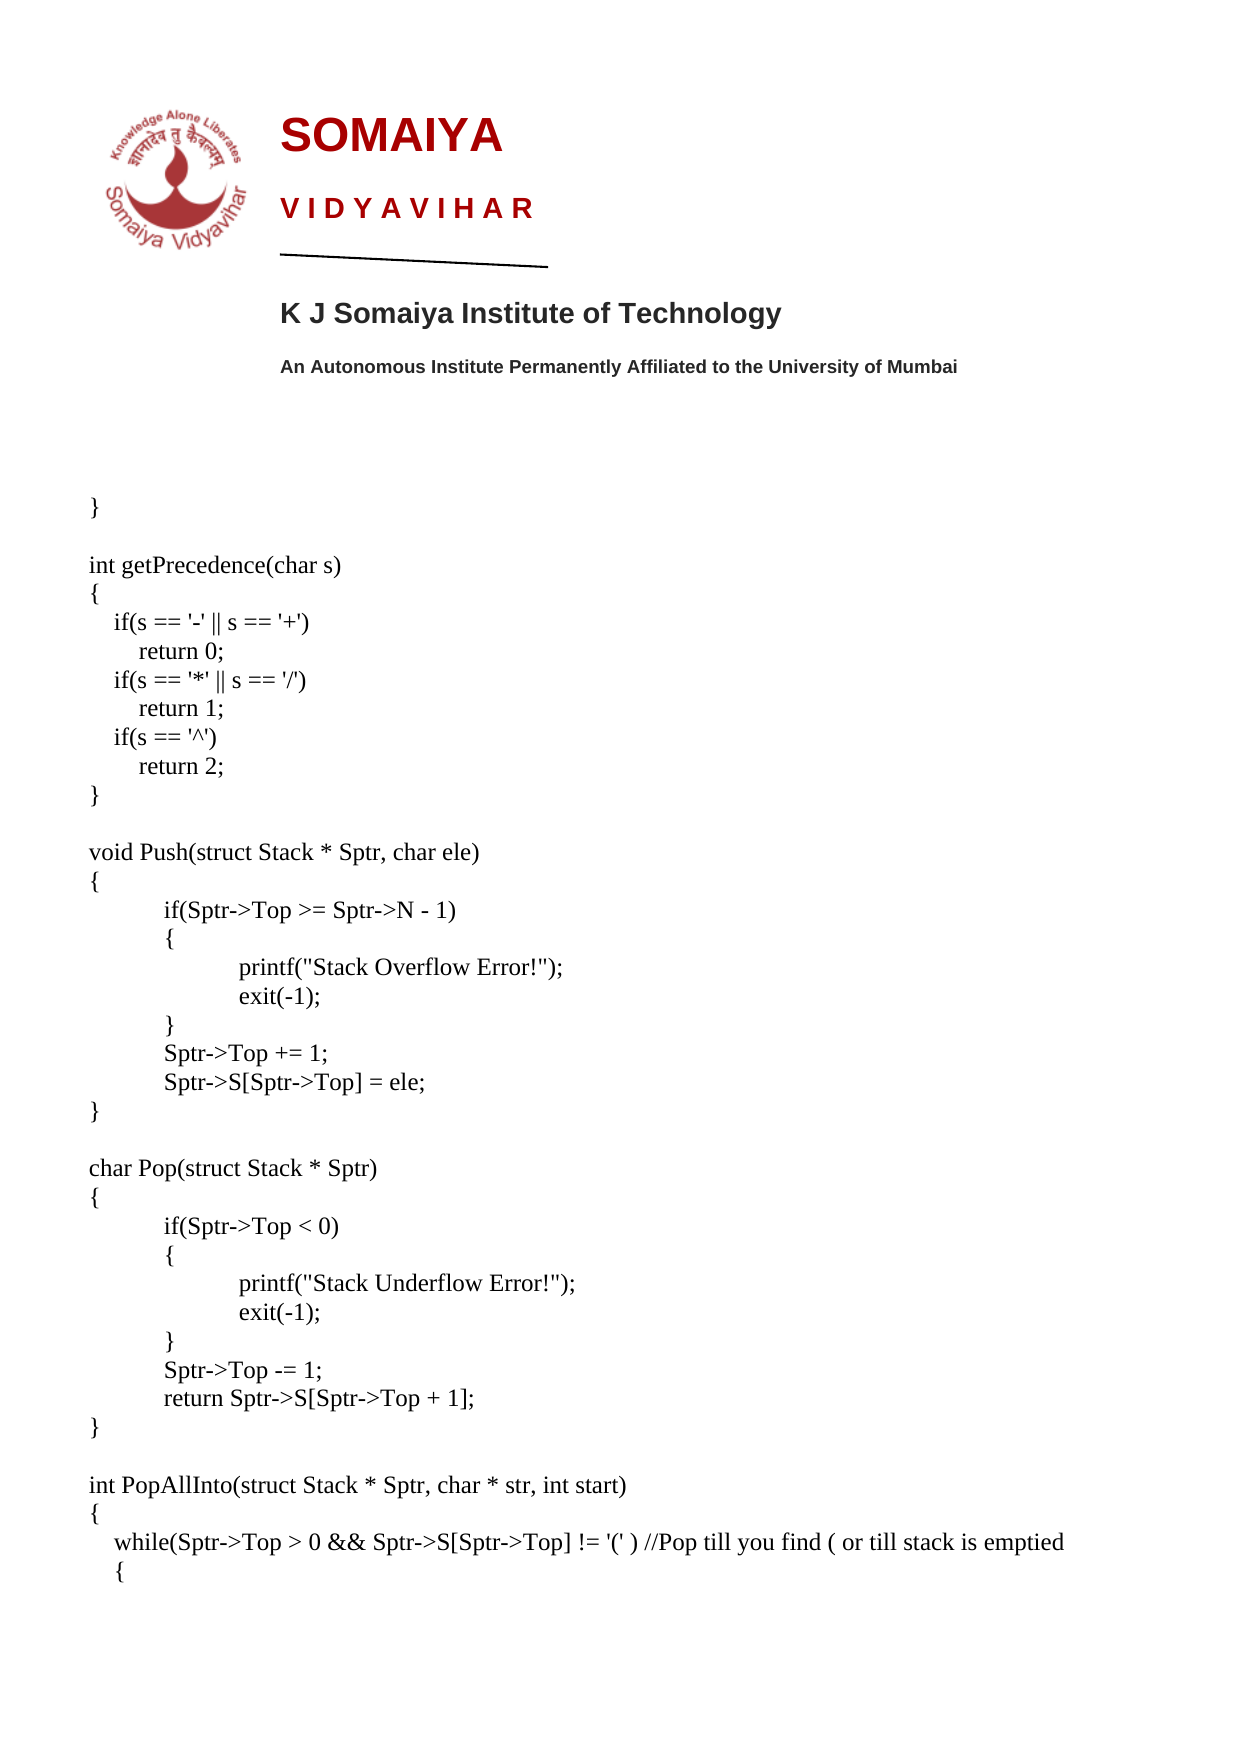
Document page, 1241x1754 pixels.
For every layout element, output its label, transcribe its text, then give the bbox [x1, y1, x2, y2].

text { [89, 578, 1152, 607]
text } [89, 492, 1152, 521]
text } [89, 780, 1152, 808]
text return Sptr->S[Sptr->Top + 1]; [89, 1383, 1152, 1412]
text { [89, 1498, 1152, 1527]
text int PopAllInto(struct Stack * Sptr, char * str, int start) [89, 1470, 1152, 1498]
text } [89, 1096, 1152, 1125]
text Sptr->Top += 1; [89, 1038, 1152, 1067]
text if(s == '-' || s == '+') [89, 607, 1152, 636]
text return 1; [89, 693, 1152, 722]
text return 2; [89, 751, 1152, 780]
text exit(-1); [89, 981, 1152, 1010]
text void Push(struct Stack * Sptr, char ele) [89, 837, 1152, 866]
text while(Sptr->Top > 0 && Sptr->S[Sptr->Top] != '(' ) //Pop till you find ( or till stack is emptied [89, 1527, 1152, 1556]
text if(Sptr->Top >= Sptr->N - 1) [89, 895, 1152, 923]
text printf("Stack Overflow Error!"); [89, 952, 1152, 981]
text int getPrecedence(char s) [89, 550, 1152, 578]
text Sptr->S[Sptr->Top] = ele; [89, 1067, 1152, 1096]
text } [89, 1412, 1152, 1441]
text { [89, 923, 1152, 952]
text { [89, 1240, 1152, 1268]
text char Pop(struct Stack * Sptr) [89, 1153, 1152, 1182]
picture [100, 106, 253, 254]
text } [89, 1010, 1152, 1038]
text if(Sptr->Top < 0) [89, 1211, 1152, 1240]
text if(s == '^') [89, 722, 1152, 751]
text printf("Stack Underflow Error!"); [89, 1268, 1152, 1297]
text return 0; [89, 636, 1152, 665]
text } [89, 1326, 1152, 1355]
text { [89, 1182, 1152, 1211]
text Sptr->Top -= 1; [89, 1355, 1152, 1383]
text exit(-1); [89, 1297, 1152, 1326]
text if(s == '*' || s == '/') [89, 665, 1152, 693]
text { [89, 866, 1152, 895]
text { [89, 1556, 1152, 1585]
